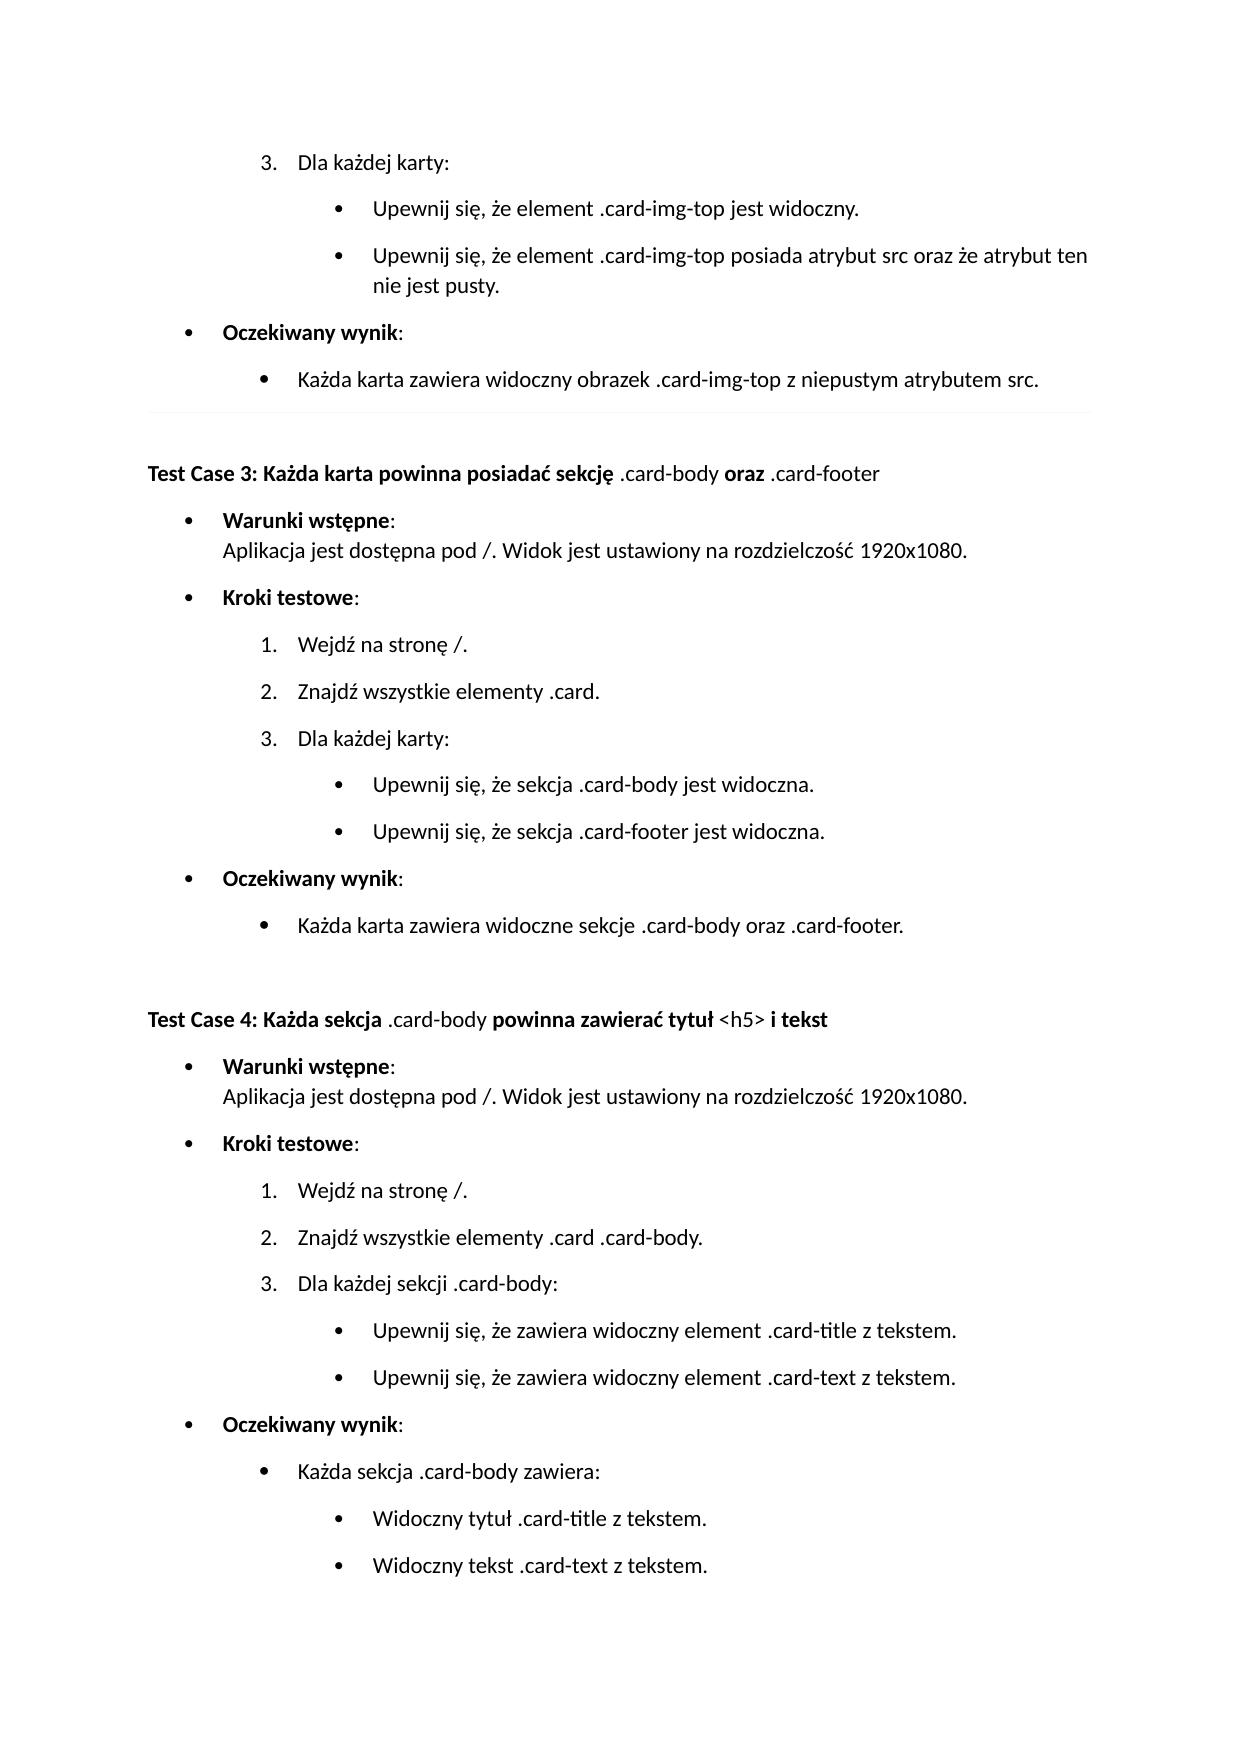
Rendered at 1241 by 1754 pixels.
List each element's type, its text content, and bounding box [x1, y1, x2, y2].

list Kroki testowe: [185, 1129, 1093, 1157]
list Widoczny tytuł .card-title z tekstem. [335, 1504, 1093, 1532]
list Oczekiwany wynik: [185, 318, 1093, 346]
list Wejdź na stronę /. [260, 1176, 1093, 1204]
list Warunki wstępne: Aplikacja jest dostępna pod /. Widok jest ustawiony na rozdzielczość 1920x1080. [185, 506, 1093, 564]
list Znajdź wszystkie elementy .card .card-body. [260, 1223, 1093, 1251]
list Widoczny tekst .card-text z tekstem. [335, 1551, 1093, 1579]
list Oczekiwany wynik: [185, 1410, 1093, 1438]
list Dla każdej karty: [260, 724, 1093, 752]
list Upewnij się, że sekcja .card-body jest widoczna. [335, 771, 1093, 798]
list Upewnij się, że zawiera widoczny element .card-title z tekstem. [335, 1316, 1093, 1344]
list Wejdź na stronę /. [260, 630, 1093, 658]
list Dla każdej karty: [260, 148, 1093, 176]
list Upewnij się, że sekcja .card-footer jest widoczna. [335, 817, 1093, 845]
list Upewnij się, że zawiera widoczny element .card-text z tekstem. [335, 1363, 1093, 1391]
text Test Case 3: Każda karta powinna posiadać sekcję .card-body oraz .card-footer [148, 459, 1093, 487]
list Upewnij się, że element .card-img-top jest widoczny. [335, 194, 1093, 222]
list Znajdź wszystkie elementy .card. [260, 677, 1093, 705]
list Oczekiwany wynik: [185, 864, 1093, 892]
list Dla każdej sekcji .card-body: [260, 1269, 1093, 1297]
list Każda sekcja .card-body zawiera: [260, 1457, 1093, 1485]
list Upewnij się, że element .card-img-top posiada atrybut src oraz że atrybut ten nie jest pusty. [335, 241, 1093, 299]
list Warunki wstępne: Aplikacja jest dostępna pod /. Widok jest ustawiony na rozdzielczość 1920x1080. [185, 1052, 1093, 1110]
list Kroki testowe: [185, 583, 1093, 611]
list Każda karta zawiera widoczne sekcje .card-body oraz .card-footer. [260, 911, 1093, 939]
list Każda karta zawiera widoczny obrazek .card-img-top z niepustym atrybutem src. [260, 365, 1093, 393]
text Test Case 4: Każda sekcja .card-body powinna zawierać tytuł <h5> i tekst [148, 1005, 1093, 1033]
